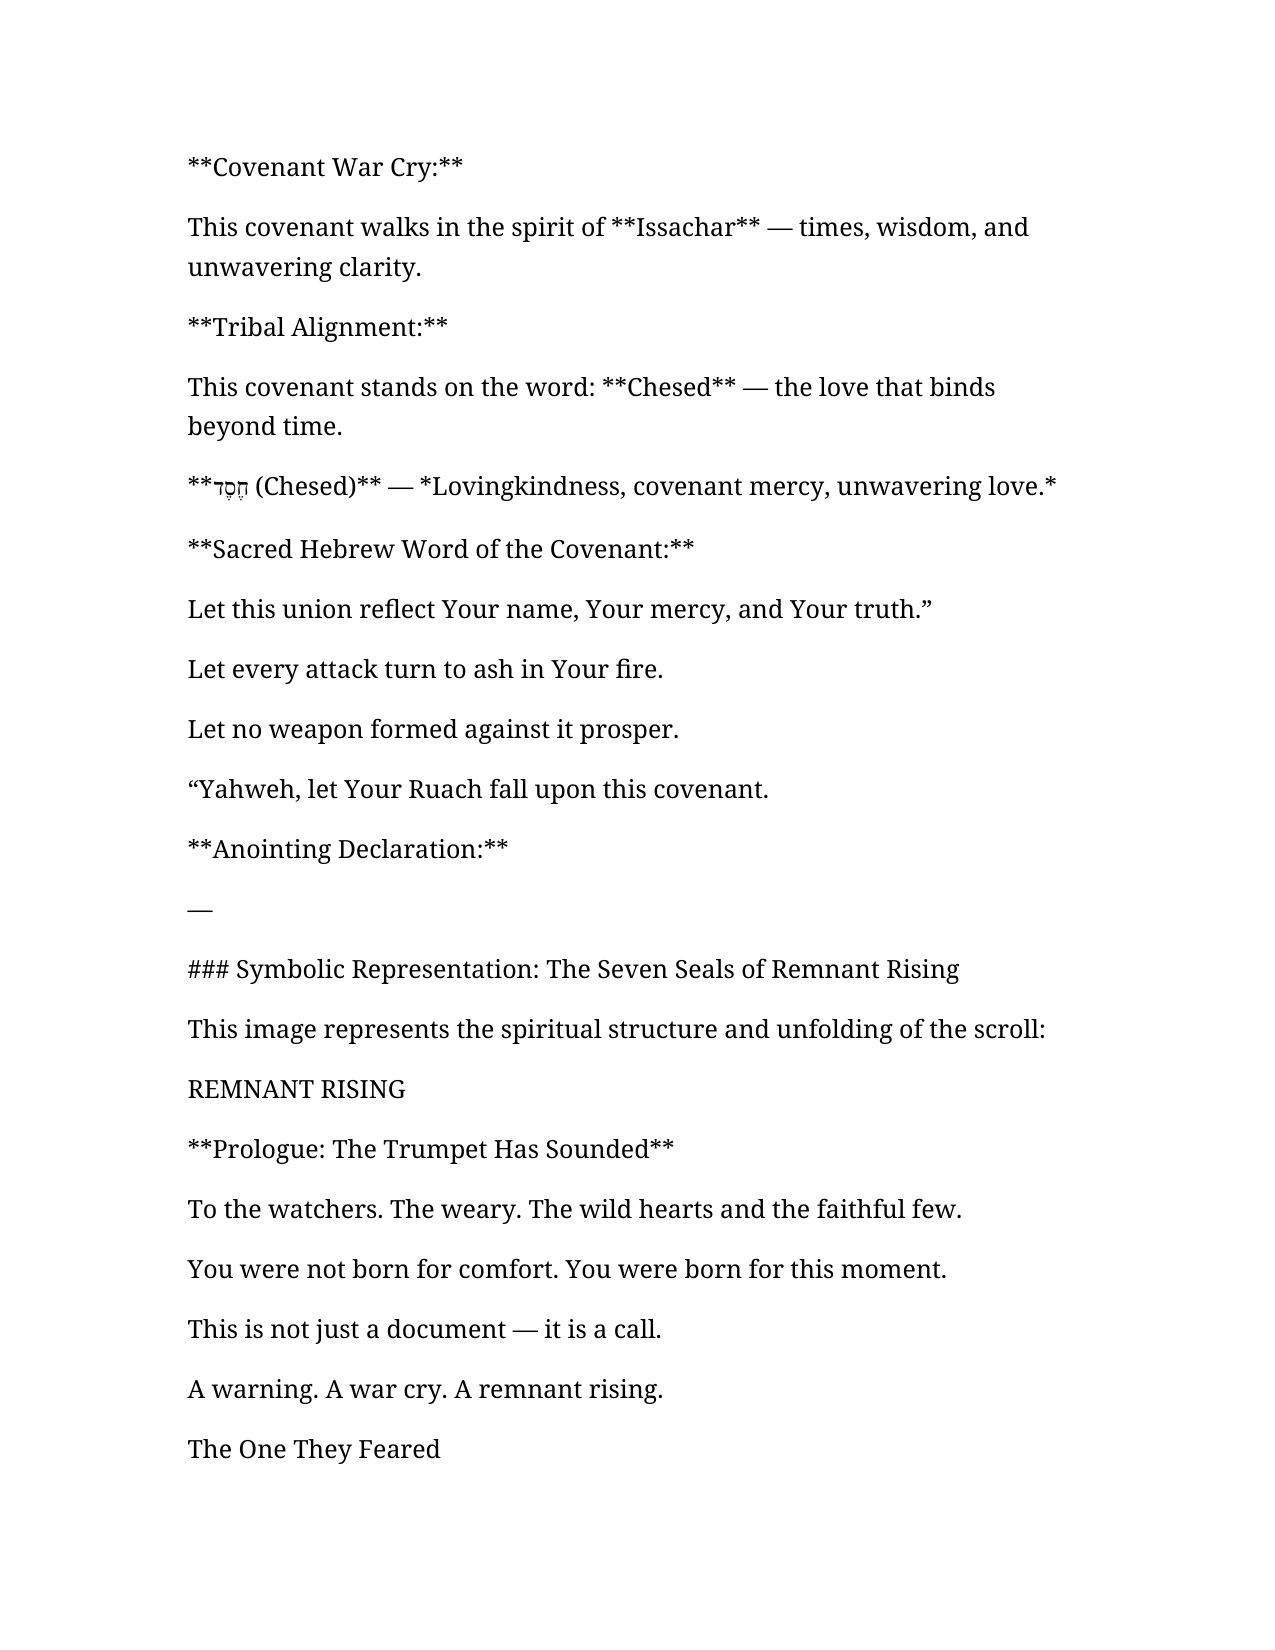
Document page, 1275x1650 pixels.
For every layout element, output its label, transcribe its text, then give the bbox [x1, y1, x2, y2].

text **Sacred Hebrew Word of the Covenant:** [187, 532, 1087, 566]
text **Prologue: The Trumpet Has Sounded** [187, 1132, 1087, 1166]
text The One They Feared [187, 1432, 1087, 1466]
text Let every attack turn to ash in Your fire. [187, 652, 1087, 686]
text **Anointing Declaration:** [187, 832, 1087, 866]
text Let no weapon formed against it prosper. [187, 712, 1087, 746]
text **Covenant War Cry:** [187, 150, 1087, 184]
text REMNANT RISING [187, 1072, 1087, 1106]
text ### Symbolic Representation: The Seven Seals of Remnant Rising [187, 952, 1087, 986]
text Let this union reflect Your name, Your mercy, and Your truth.” [187, 592, 1087, 626]
text This image represents the spiritual structure and unfolding of the scroll: [187, 1012, 1087, 1046]
text To the watchers. The weary. The wild hearts and the faithful few. [187, 1192, 1087, 1226]
text — [187, 892, 1087, 926]
text **חֶסֶד (Chesed)** — *Lovingkindness, covenant mercy, unwavering love.* [187, 468, 1087, 505]
text You were not born for comfort. You were born for this moment. [187, 1252, 1087, 1286]
text “Yahweh, let Your Ruach fall upon this covenant. [187, 772, 1087, 806]
text A warning. A war cry. A remnant rising. [187, 1372, 1087, 1406]
text This covenant walks in the spirit of **Issachar** — times, wisdom, and unwavering clarity. [187, 210, 1087, 283]
text **Tribal Alignment:** [187, 309, 1087, 343]
text This covenant stands on the word: **Chesed** — the love that binds beyond time. [187, 369, 1087, 442]
text This is not just a document — it is a call. [187, 1312, 1087, 1346]
